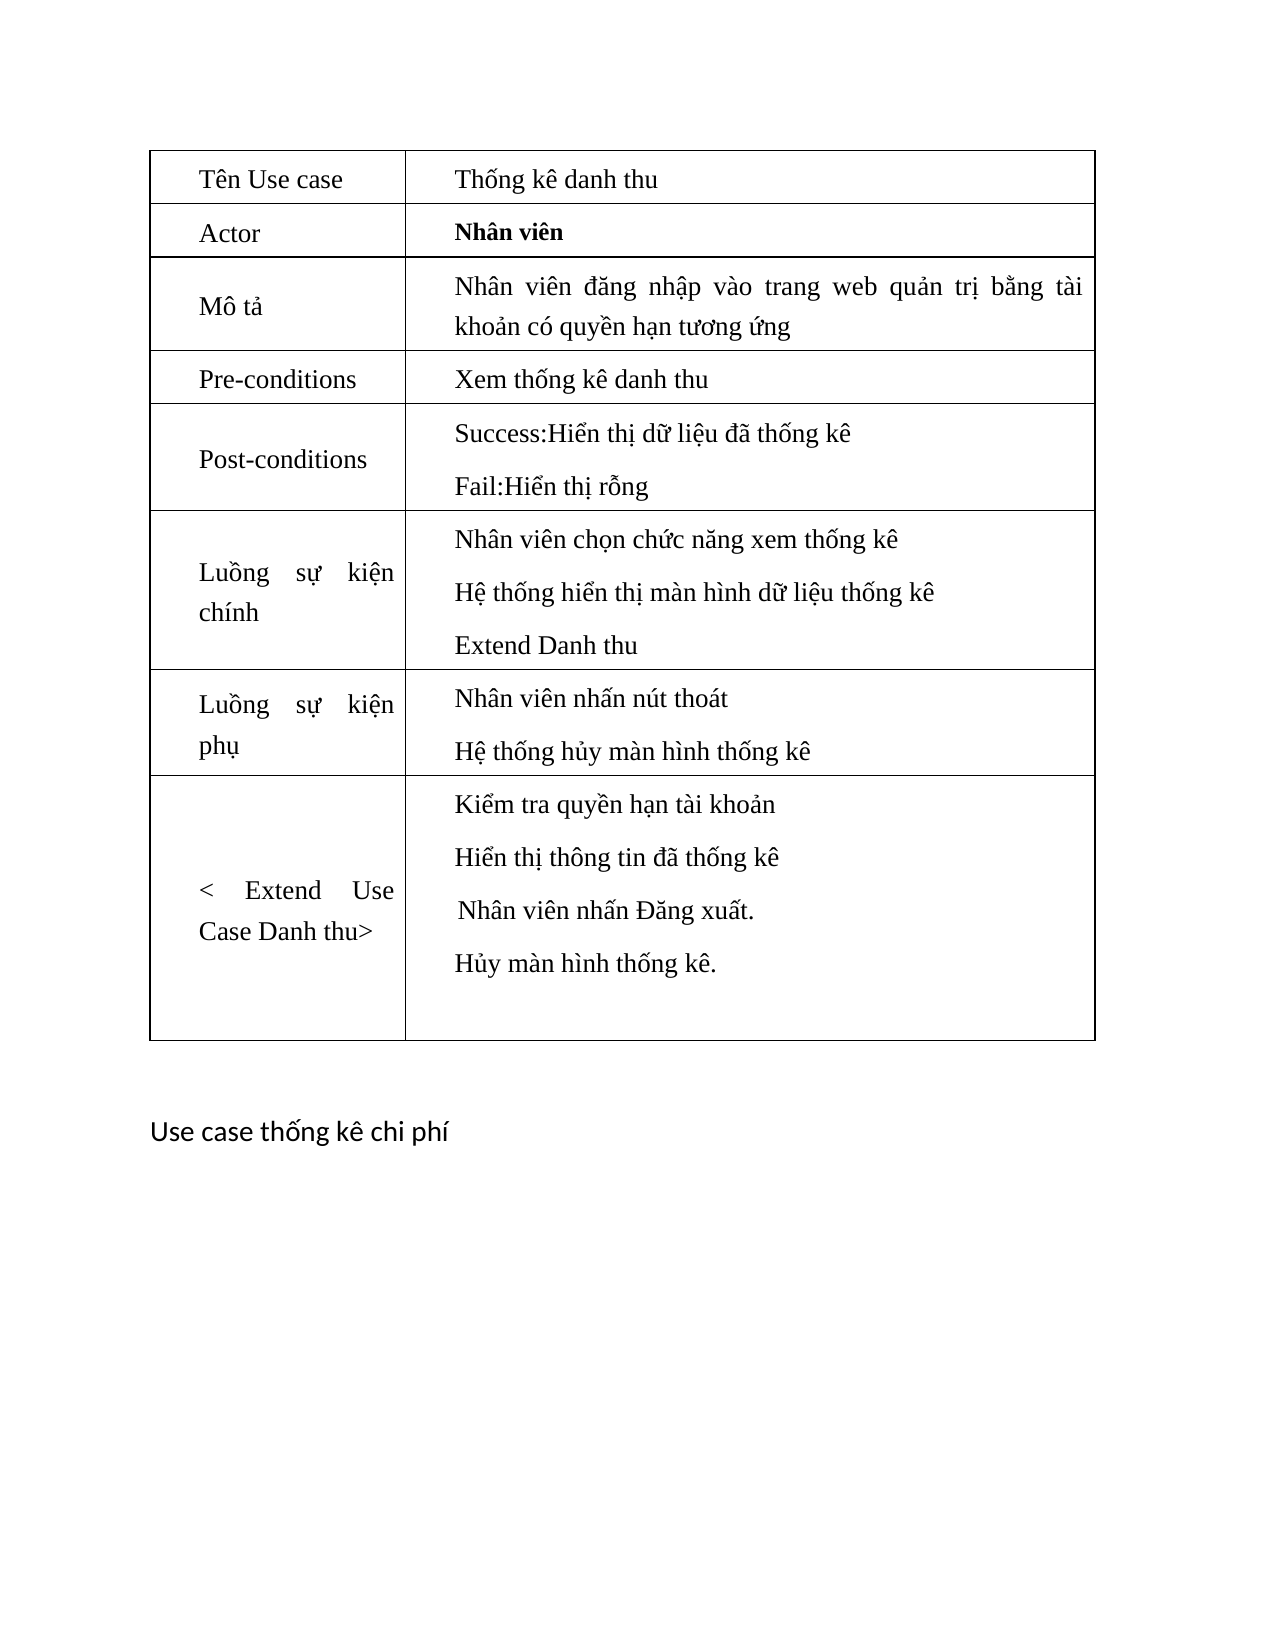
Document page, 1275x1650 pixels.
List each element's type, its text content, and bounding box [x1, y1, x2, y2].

table_cell Pre-conditions [151, 351, 405, 403]
table_header Tên Use case [151, 151, 405, 203]
table_cell Success:Hiển thị dữ liệu đã thống kê Fail:Hiển thị rỗng [406, 404, 1094, 509]
table_header Thống kê danh thu [406, 151, 1094, 203]
table_cell Luồng sự kiện chính [151, 511, 405, 668]
table_cell Nhân viên chọn chức năng xem thống kê Hệ thống hiển thị màn hình dữ liệu thống kê Extend Danh thu [406, 511, 1094, 668]
table_cell Post-conditions [151, 404, 405, 509]
table_cell Mô tả [151, 258, 405, 350]
table_cell Luồng sự kiện phụ [151, 670, 405, 775]
table_cell Nhân viên đăng nhập vào trang web quản trị bằng tài khoản có quyền hạn tương ứng [406, 258, 1094, 350]
table_cell Xem thống kê danh thu [406, 351, 1094, 403]
table_cell Kiểm tra quyền hạn tài khoản Hiển thị thông tin đã thống kê Nhân viên nhấn Đăng xuất. Hủy màn hình thống kê. [406, 776, 1094, 1040]
table_cell Nhân viên nhấn nút thoát Hệ thống hủy màn hình thống kê [406, 670, 1094, 775]
table_cell < Extend Use Case Danh thu> [151, 776, 405, 1040]
table_cell Actor [151, 204, 405, 256]
text Use case thống kê chi phí [150, 1113, 1125, 1148]
table_cell Nhân viên [406, 204, 1094, 256]
